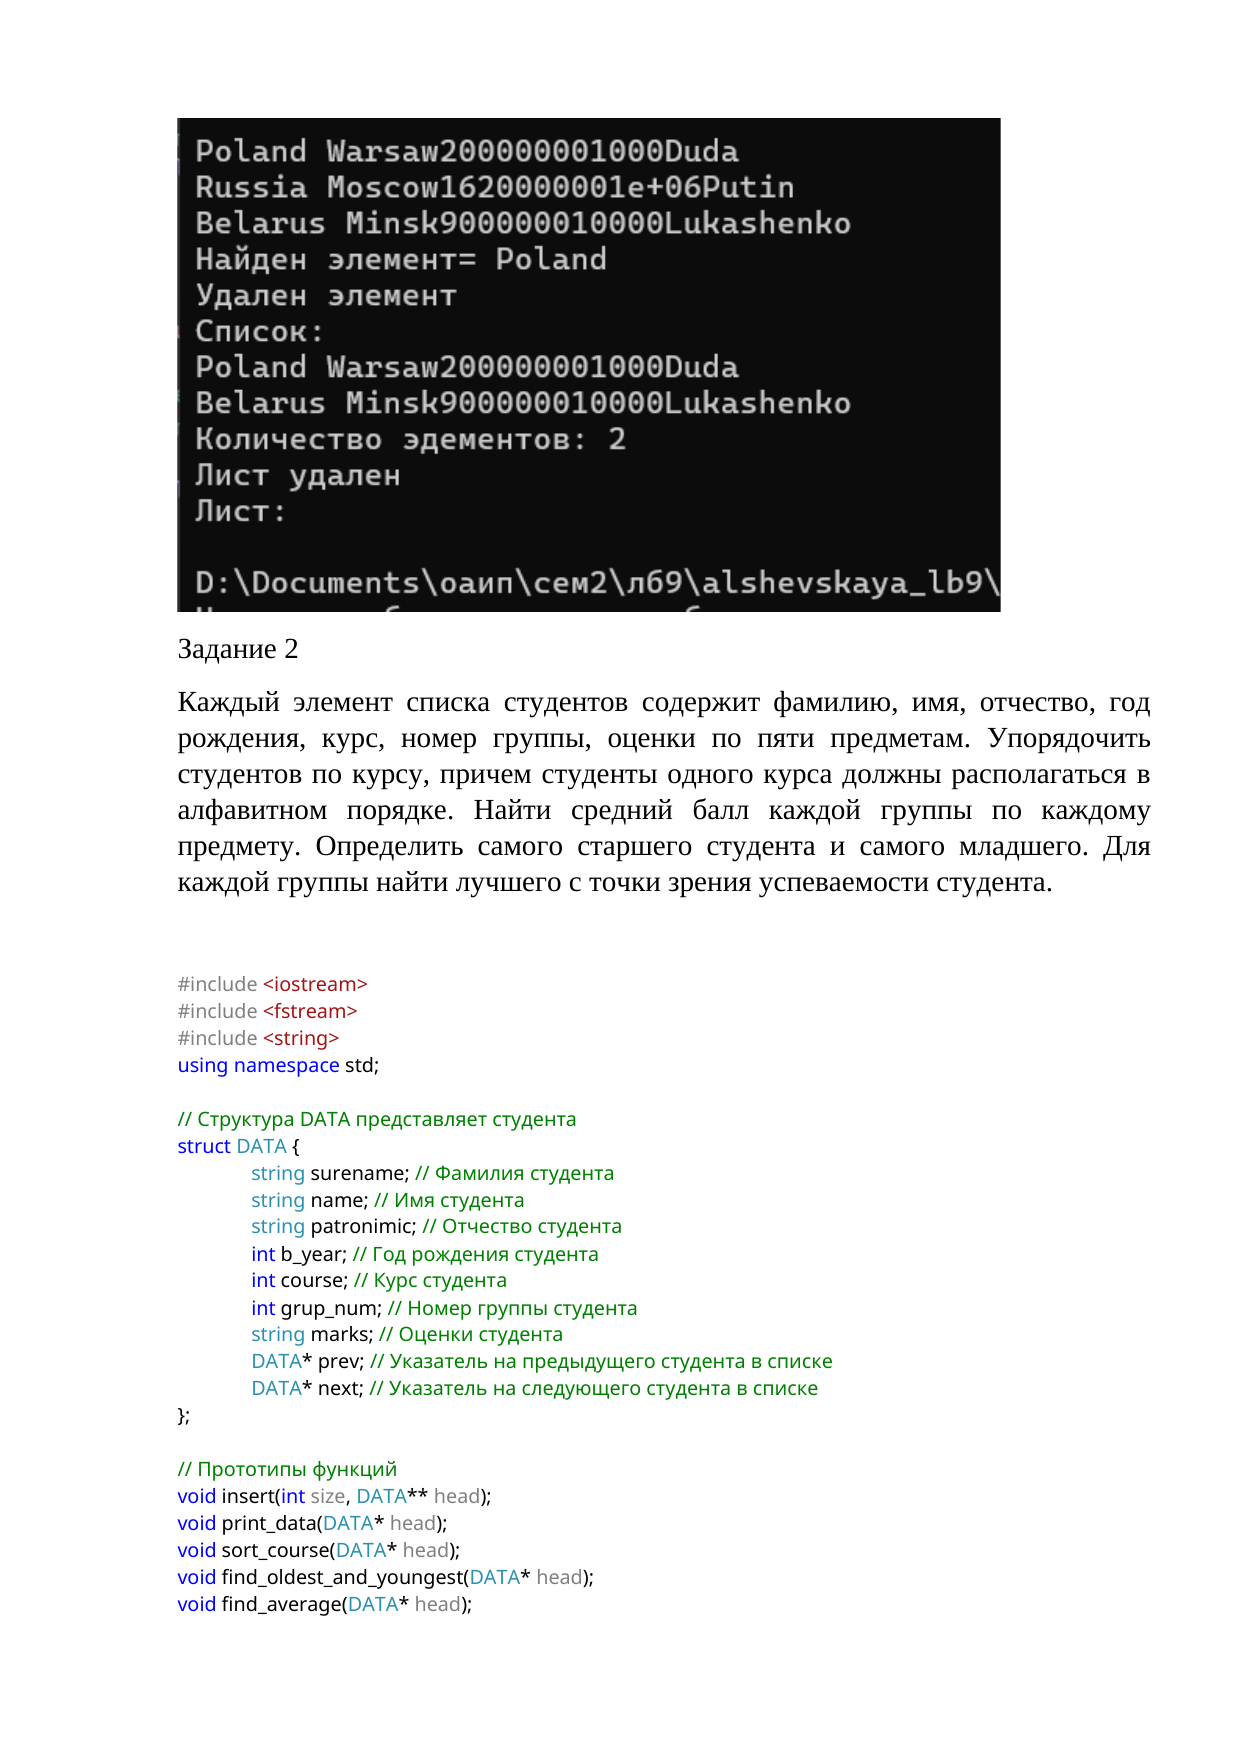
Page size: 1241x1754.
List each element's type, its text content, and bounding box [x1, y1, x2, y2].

text #include <string> [177, 1024, 1152, 1051]
text string name; // Имя студента [177, 1186, 1152, 1213]
picture [177, 118, 1001, 612]
text void find_average(DATA* head); [177, 1591, 1152, 1617]
text using namespace std; [177, 1051, 1152, 1078]
text void insert(int size, DATA** head); [177, 1483, 1152, 1509]
text DATA* next; // Указатель на следующего студента в списке [177, 1375, 1152, 1402]
text int b_year; // Год рождения студента [177, 1240, 1152, 1267]
text string surename; // Фамилия студента [177, 1159, 1152, 1186]
text Каждый элемент списка студентов содержит фамилию, имя, отчество, год рождения, курс, номер группы, оценки по пяти предметам. Упорядочить студентов по курсу, причем студенты одного курса должны располагаться в алфавитном порядке. Найти средний балл каждой группы по каждому предмету. Определить самого старшего студента и самого младшего. Для каждой группы найти лучшего с точки зрения успеваемости студента. [177, 684, 1152, 898]
text void find_oldest_and_youngest(DATA* head); [177, 1563, 1152, 1591]
text struct DATA { [177, 1132, 1152, 1159]
text Задание 2 [177, 631, 1152, 664]
text string marks; // Оценки студента [177, 1321, 1152, 1348]
text void sort_course(DATA* head); [177, 1537, 1152, 1563]
text DATA* prev; // Указатель на предыдущего студента в списке [177, 1348, 1152, 1375]
text void print_data(DATA* head); [177, 1509, 1152, 1537]
text #include <fstream> [177, 997, 1152, 1024]
text // Прототипы функций [177, 1456, 1152, 1483]
text }; [177, 1402, 1152, 1429]
text int course; // Курс студента [177, 1267, 1152, 1294]
text // Структура DATA представляет студента [177, 1105, 1152, 1132]
text #include <iostream> [177, 970, 1152, 997]
text string patronimic; // Отчество студента [177, 1213, 1152, 1240]
text int grup_num; // Номер группы студента [177, 1294, 1152, 1321]
